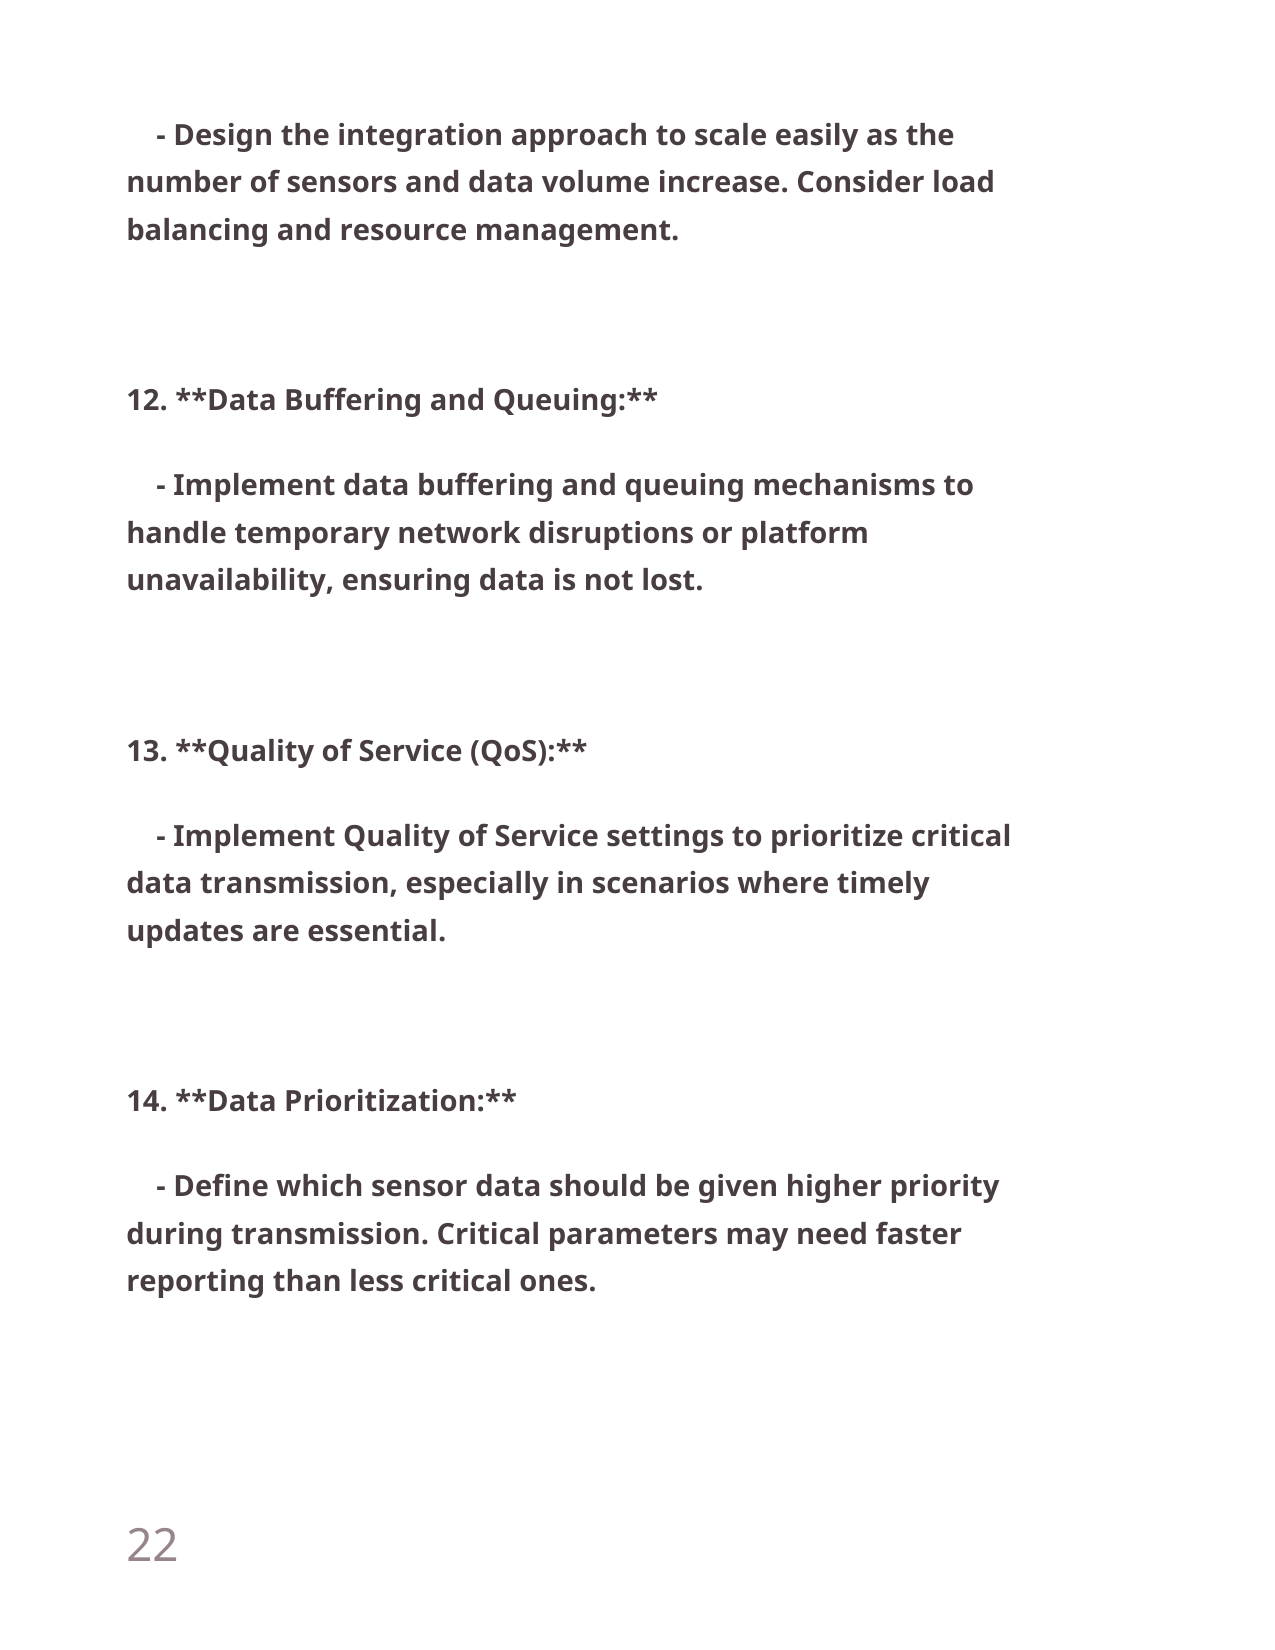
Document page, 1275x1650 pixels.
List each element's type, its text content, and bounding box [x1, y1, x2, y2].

text - Implement data buffering and queuing mechanisms to handle temporary network disruptions or platform unavailability, ensuring data is not lost. [126, 464, 1020, 599]
text 14. **Data Prioritization:** [126, 1080, 1020, 1120]
text - Implement Quality of Service settings to prioritize critical data transmission, especially in scenarios where timely updates are essential. [126, 815, 1020, 950]
text 13. **Quality of Service (QoS):** [126, 730, 1020, 769]
text - Define which sensor data should be given higher priority during transmission. Critical parameters may need faster reporting than less critical ones. [126, 1166, 1020, 1300]
text - Design the integration approach to scale easily as the number of sensors and data volume increase. Consider load balancing and resource management. [126, 114, 1020, 249]
text 12. **Data Buffering and Queuing:** [126, 379, 1020, 419]
